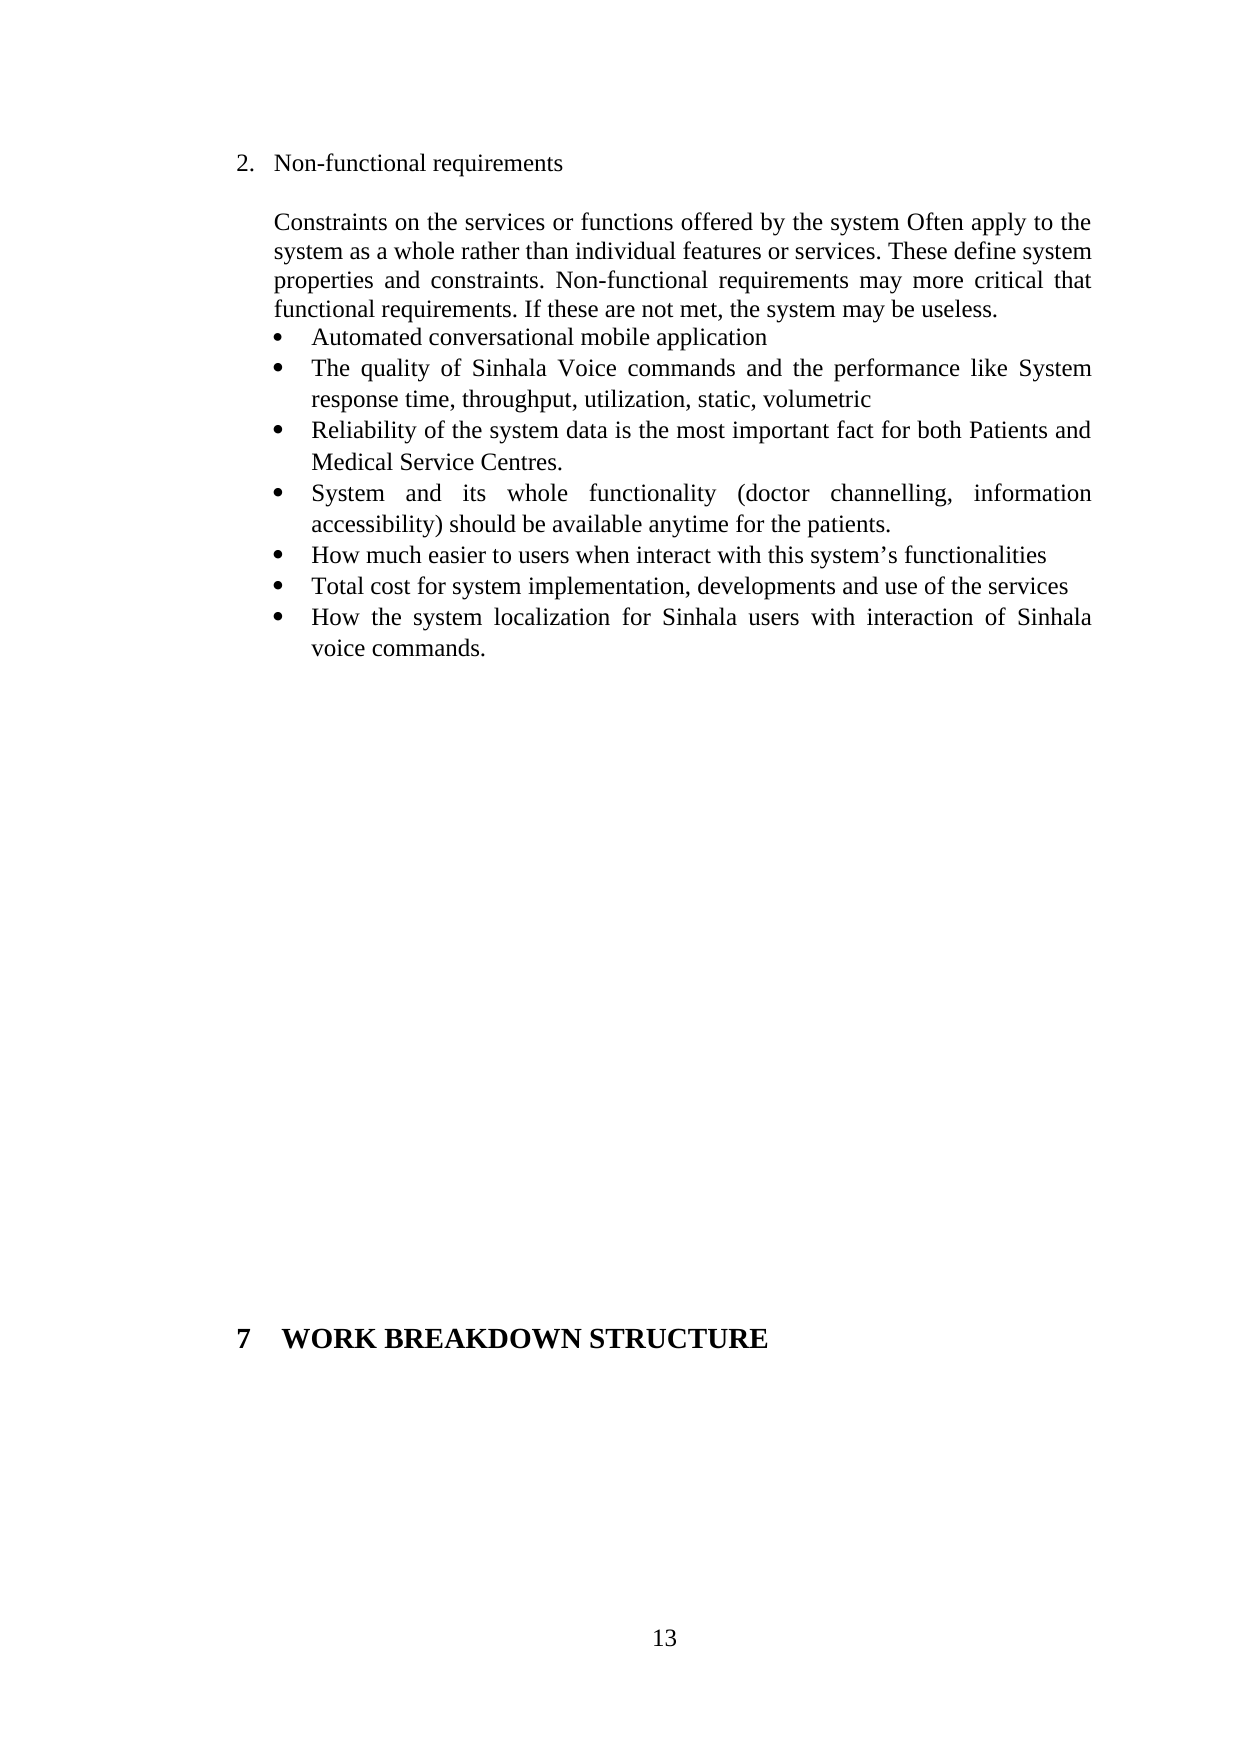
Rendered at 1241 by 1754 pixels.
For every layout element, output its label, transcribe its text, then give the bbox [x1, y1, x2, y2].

list How much easier to users when interact with this system’s functionalities [274, 540, 1092, 568]
list Non-functional requirements [236, 148, 1092, 176]
list Total cost for system implementation, developments and use of the services [274, 571, 1092, 599]
list How the system localization for Sinhala users with interaction of Sinhala voice commands. [274, 602, 1092, 662]
text Constraints on the services or functions offered by the system Often apply to the system as a whole rather than individual features or services. These define system properties and constraints. Non-functional requirements may more critical that functional requirements. If these are not met, the system may be useless. [274, 207, 1092, 322]
list Reliability of the system data is the most important fact for both Patients and Medical Service Centres. [274, 416, 1092, 475]
list The quality of Sinhala Voice commands and the performance like System response time, throughput, utilization, static, volumetric [274, 353, 1092, 413]
list Automated conversational mobile application [274, 322, 1092, 351]
subtitle WORK BREAKDOWN STRUCTURE [236, 1321, 1092, 1355]
list System and its whole functionality (doctor channelling, information accessibility) should be available anytime for the patients. [274, 478, 1092, 537]
